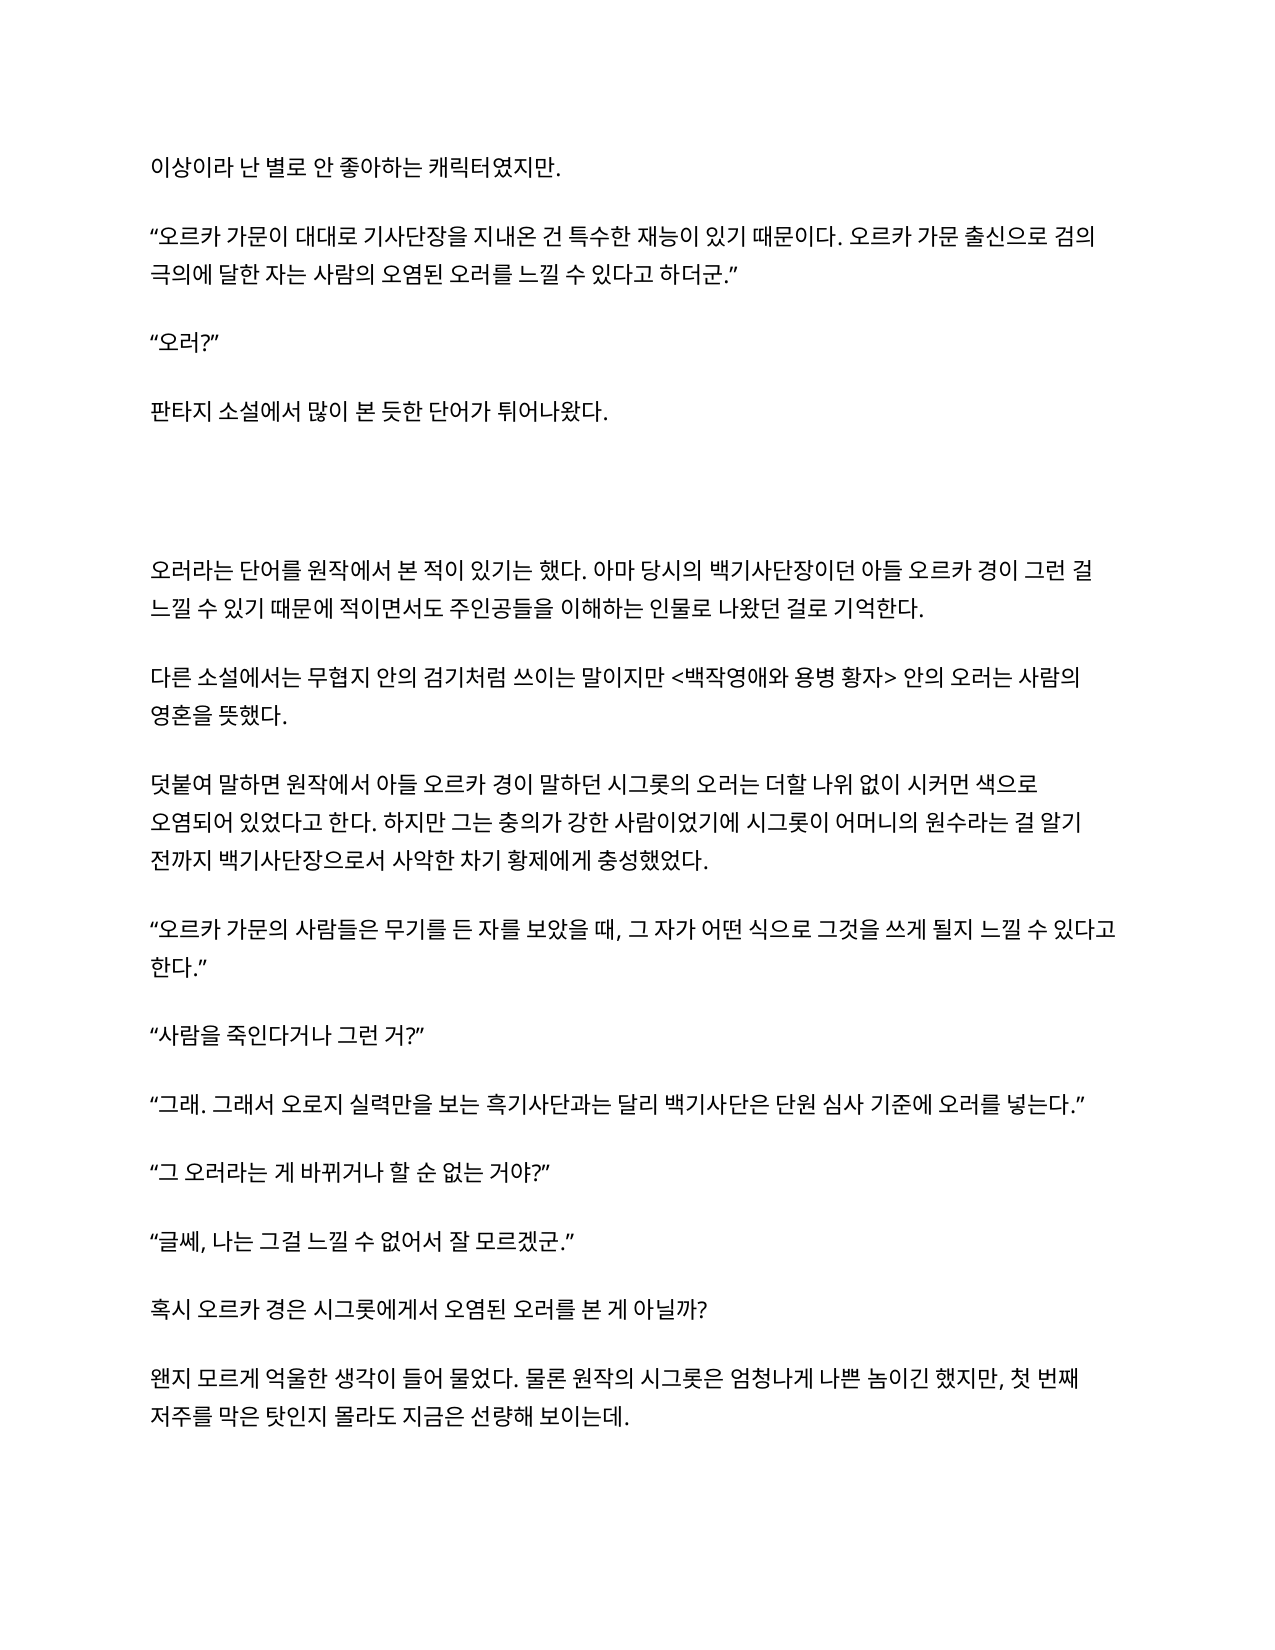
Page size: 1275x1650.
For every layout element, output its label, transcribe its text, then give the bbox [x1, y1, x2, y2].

text 판타지 소설에서 많이 본 듯한 단어가 튀어나왔다. [150, 394, 1125, 427]
text “사람을 죽인다거나 그런 거?” [150, 1018, 1125, 1052]
text “오러?” [150, 325, 1125, 359]
text “오르카 가문의 사람들은 무기를 든 자를 보았을 때, 그 자가 어떤 식으로 그것을 쓰게 될지 느낄 수 있다고 한다.” [150, 911, 1125, 983]
text 혹시 오르카 경은 시그롯에게서 오염된 오러를 본 게 아닐까? [150, 1292, 1125, 1326]
text 오러라는 단어를 원작에서 본 적이 있기는 했다. 아마 당시의 백기사단장이던 아들 오르카 경이 그런 걸 느낄 수 있기 때문에 적이면서도 주인공들을 이해하는 인물로 나왔던 걸로 기억한다. [150, 553, 1125, 624]
text 다른 소설에서는 무협지 안의 검기처럼 쓰이는 말이지만 <백작영애와 용병 황자> 안의 오러는 사람의 영혼을 뜻했다. [150, 660, 1125, 731]
text “그 오러라는 게 바뀌거나 할 순 없는 거야?” [150, 1155, 1125, 1189]
text “오르카 가문이 대대로 기사단장을 지내온 건 특수한 재능이 있기 때문이다. 오르카 가문 출신으로 검의 극의에 달한 자는 사람의 오염된 오러를 느낄 수 있다고 하더군.” [150, 218, 1125, 290]
text “글쎄, 나는 그걸 느낄 수 없어서 잘 모르겠군.” [150, 1224, 1125, 1257]
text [150, 150, 1125, 183]
text 왠지 모르게 억울한 생각이 들어 물었다. 물론 원작의 시그롯은 엄청나게 나쁜 놈이긴 했지만, 첫 번째 저주를 막은 탓인지 몰라도 지금은 선량해 보이는데. [150, 1361, 1125, 1432]
text 덧붙여 말하면 원작에서 아들 오르카 경이 말하던 시그롯의 오러는 더할 나위 없이 시커먼 색으로 오염되어 있었다고 한다. 하지만 그는 충의가 강한 사람이었기에 시그롯이 어머니의 원수라는 걸 알기 전까지 백기사단장으로서 사악한 차기 황제에게 충성했었다. [150, 767, 1125, 876]
text “그래. 그래서 오로지 실력만을 보는 흑기사단과는 달리 백기사단은 단원 심사 기준에 오러를 넣는다.” [150, 1087, 1125, 1120]
